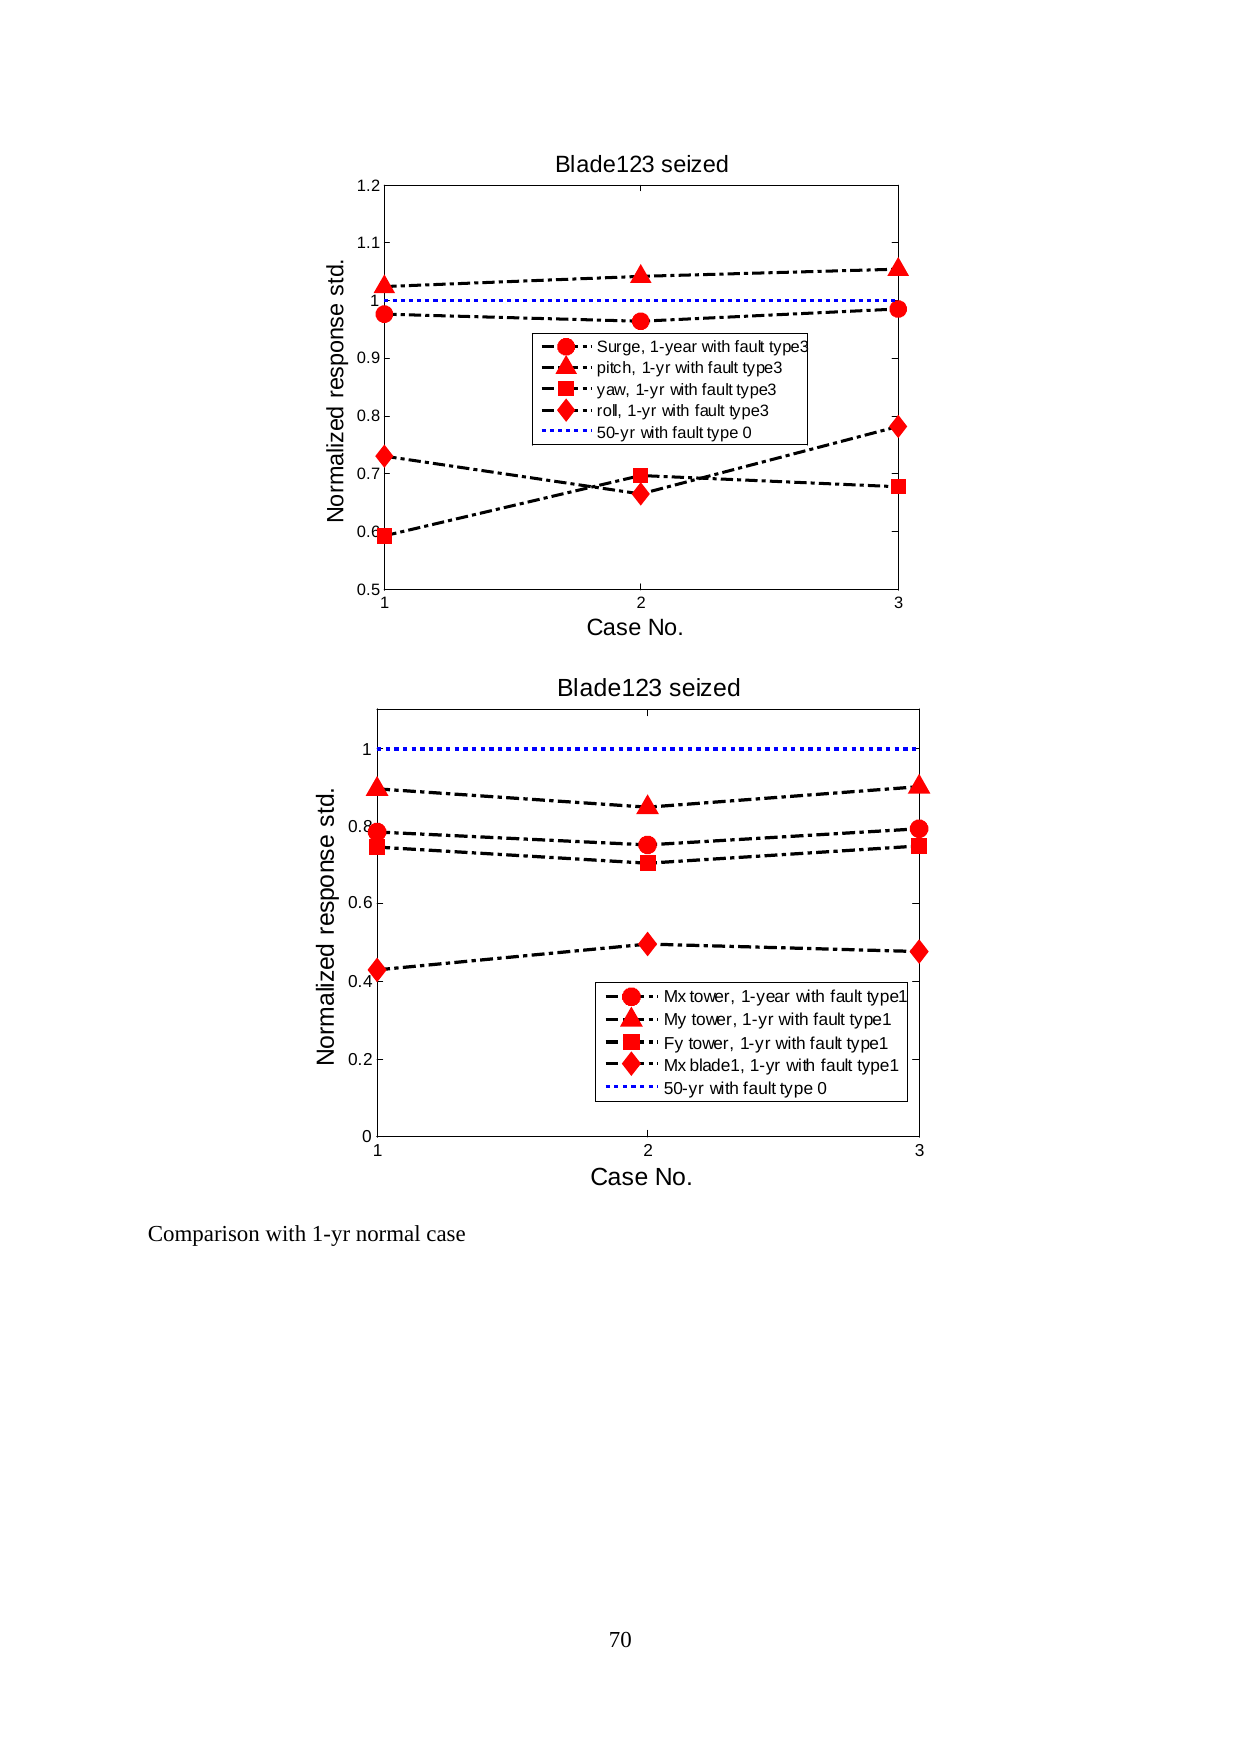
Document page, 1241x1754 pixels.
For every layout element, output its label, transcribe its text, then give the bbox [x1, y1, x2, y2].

text Comparison with 1-yr normal case [148, 1220, 1093, 1247]
